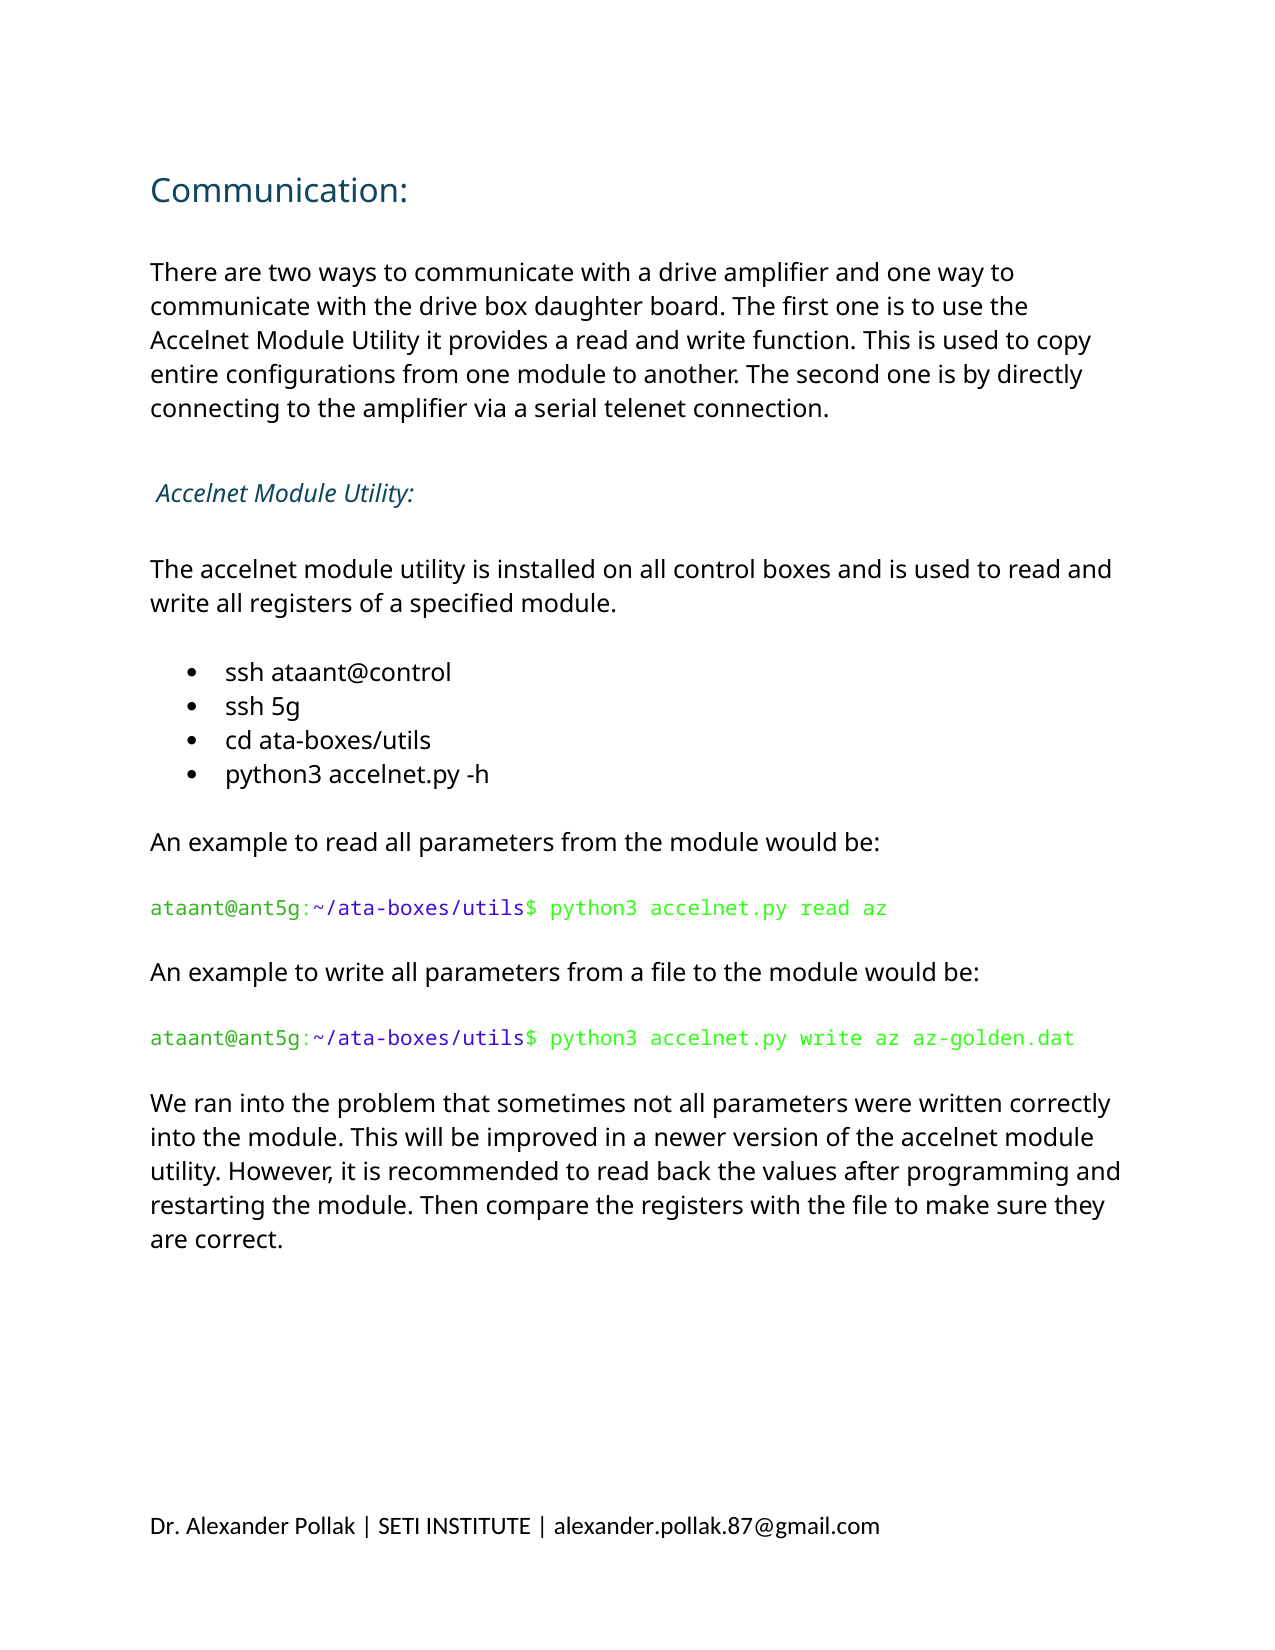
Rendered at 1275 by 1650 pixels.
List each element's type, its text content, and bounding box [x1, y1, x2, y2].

text ataant@ant5g:~/ata-boxes/utils$ python3 accelnet.py read az [150, 893, 1125, 921]
text We ran into the problem that sometimes not all parameters were written correctly into the module. This will be improved in a newer version of the accelnet module utility. However, it is recommended to read back the values after programming and restarting the module. Then compare the registers with the file to make sure they are correct. [150, 1086, 1125, 1256]
text ataant@ant5g:~/ata-boxes/utils$ python3 accelnet.py write az az-golden.dat [150, 1023, 1125, 1052]
list python3 accelnet.py -h [187, 756, 1125, 790]
text The accelnet module utility is installed on all control boxes and is used to read and write all registers of a specified module. [150, 552, 1125, 620]
text There are two ways to communicate with a drive amplifier and one way to communicate with the drive box daughter board. The first one is to use the Accelnet Module Utility it provides a read and write function. This is used to copy entire configurations from one module to another. The second one is by directly connecting to the amplifier via a serial telenet connection. [150, 254, 1125, 425]
list ssh 5g [187, 688, 1125, 722]
list ssh ataant@control [187, 654, 1125, 688]
subtitle Accelnet Module Utility: [150, 476, 1125, 509]
list cd ata-boxes/utils [187, 722, 1125, 756]
subtitle Communication: [150, 167, 1125, 212]
text An example to write all parameters from a file to the module would be: [150, 955, 1125, 989]
text An example to read all parameters from the module would be: [150, 824, 1125, 858]
